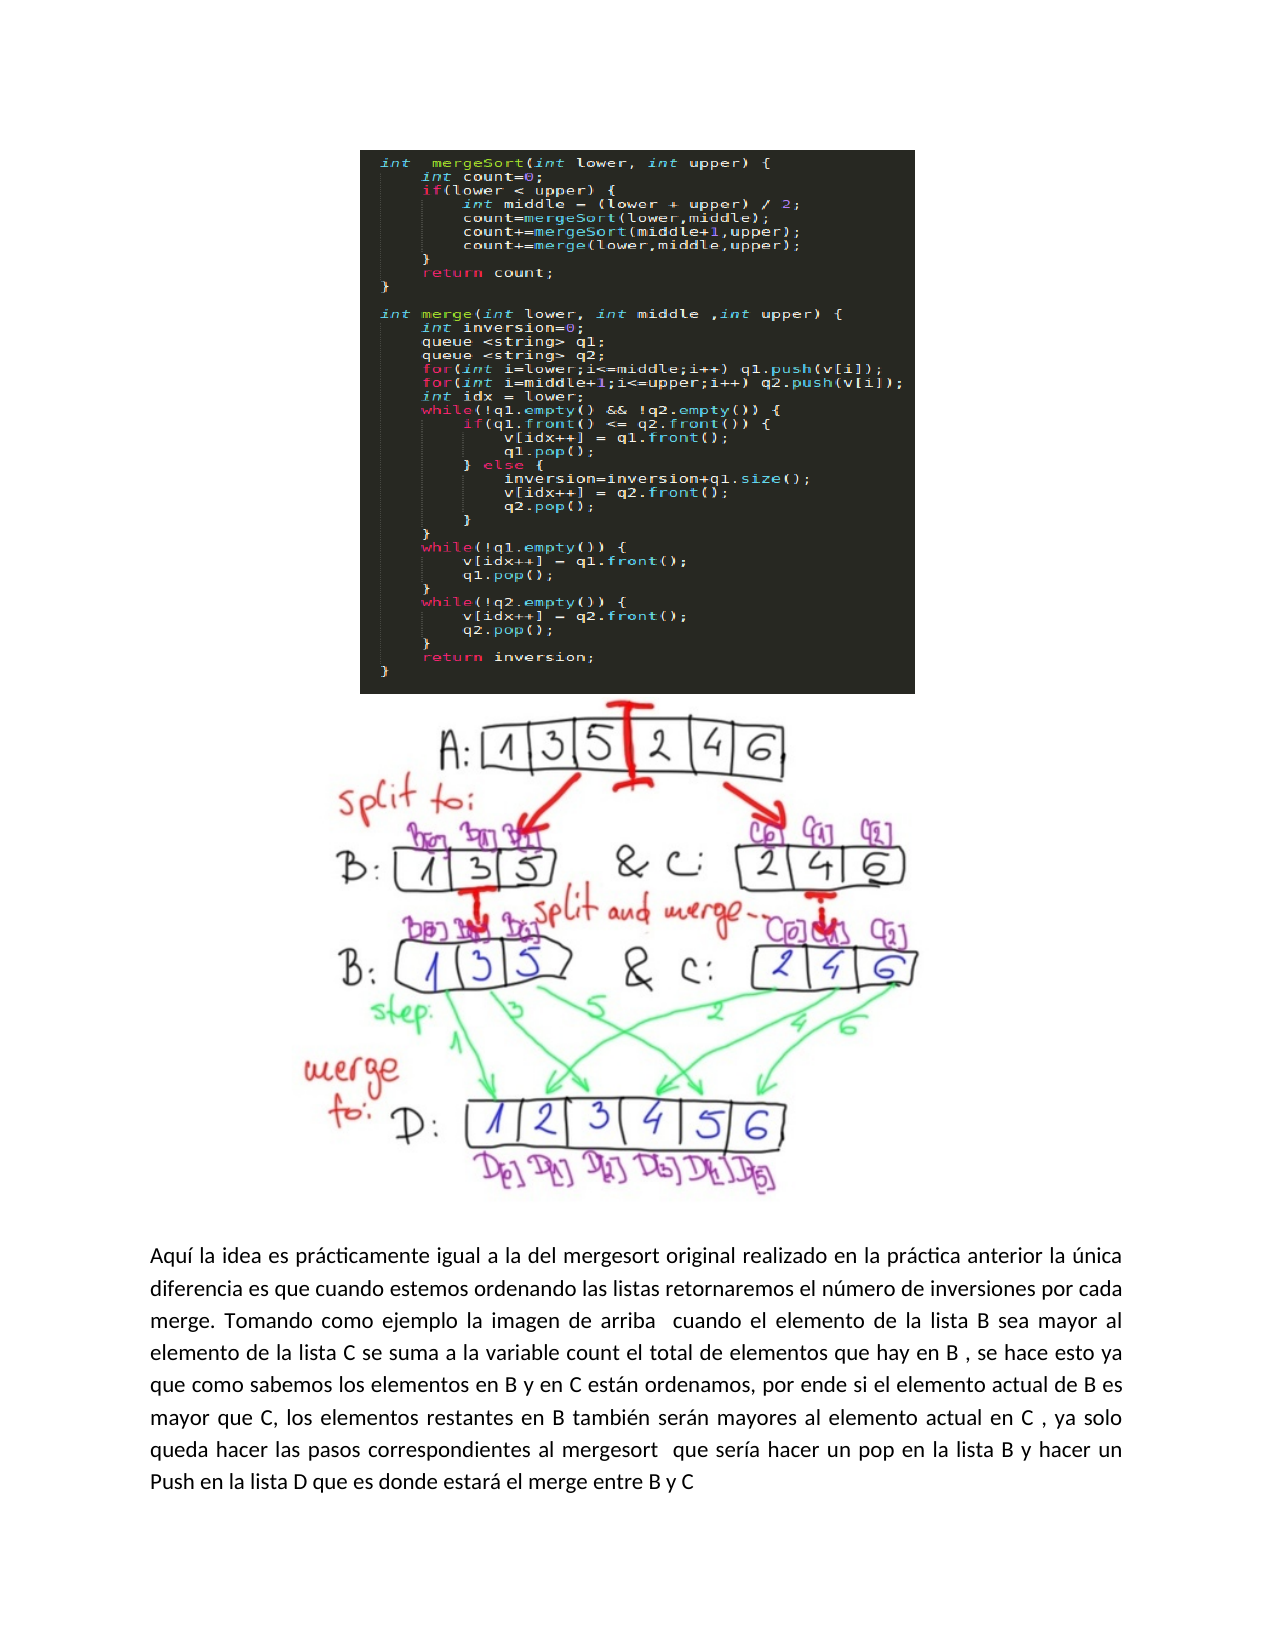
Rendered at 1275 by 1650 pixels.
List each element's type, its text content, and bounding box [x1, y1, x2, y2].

picture [291, 697, 984, 1217]
picture [360, 150, 915, 694]
text Aquí la idea es prácticamente igual a la del mergesort original realizado en la práctica anterior la única diferencia es que cuando estemos ordenando las listas retornaremos el número de inversiones por cada merge. Tomando como ejemplo la imagen de arriba cuando el elemento de la lista B sea mayor al elemento de la lista C se suma a la variable count el total de elementos que hay en B , se hace esto ya que como sabemos los elementos en B y en C están ordenamos, por ende si el elemento actual de B es mayor que C, los elementos restantes en B también serán mayores al elemento actual en C , ya solo queda hacer las pasos correspondientes al mergesort que sería hacer un pop en la lista B y hacer un Push en la lista D que es donde estará el merge entre B y C [150, 1242, 1125, 1495]
